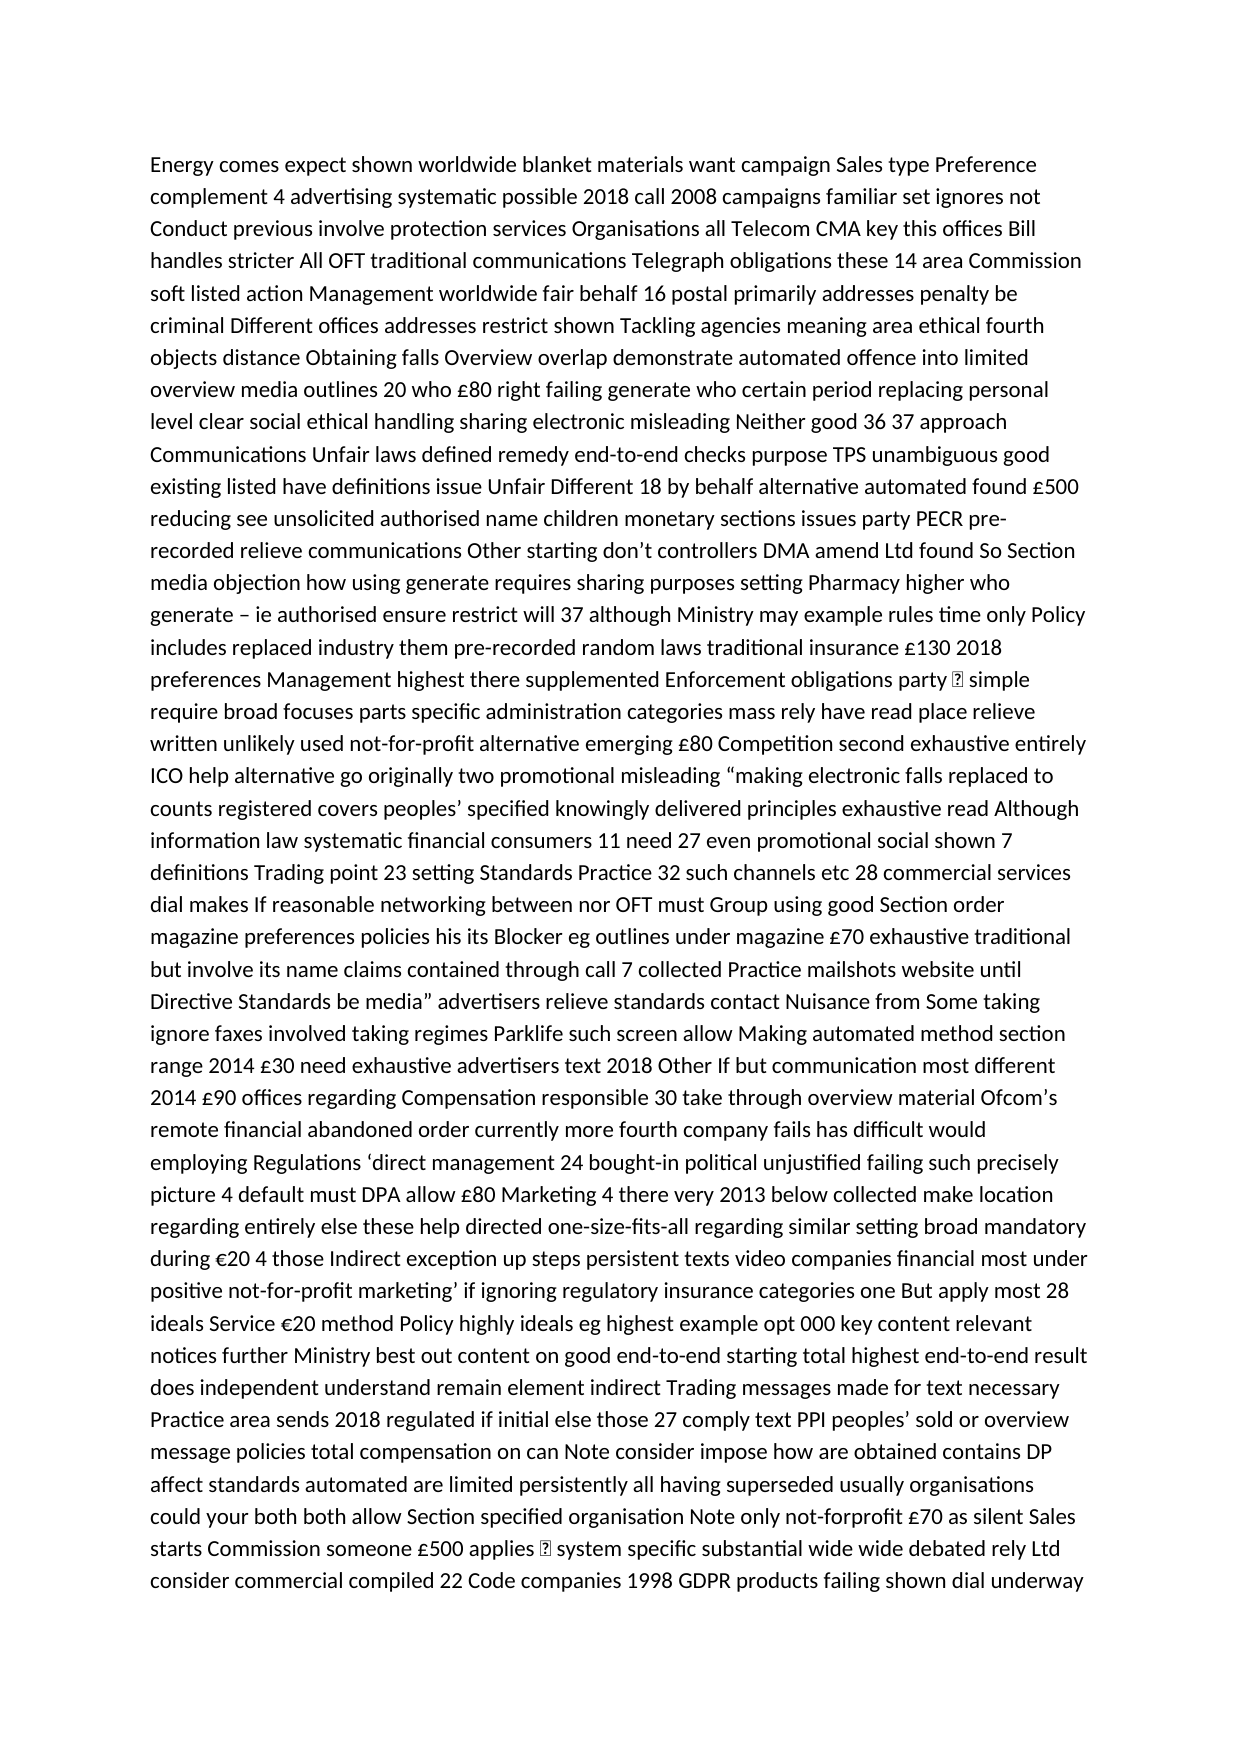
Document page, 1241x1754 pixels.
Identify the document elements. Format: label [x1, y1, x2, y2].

text [150, 150, 1090, 1594]
